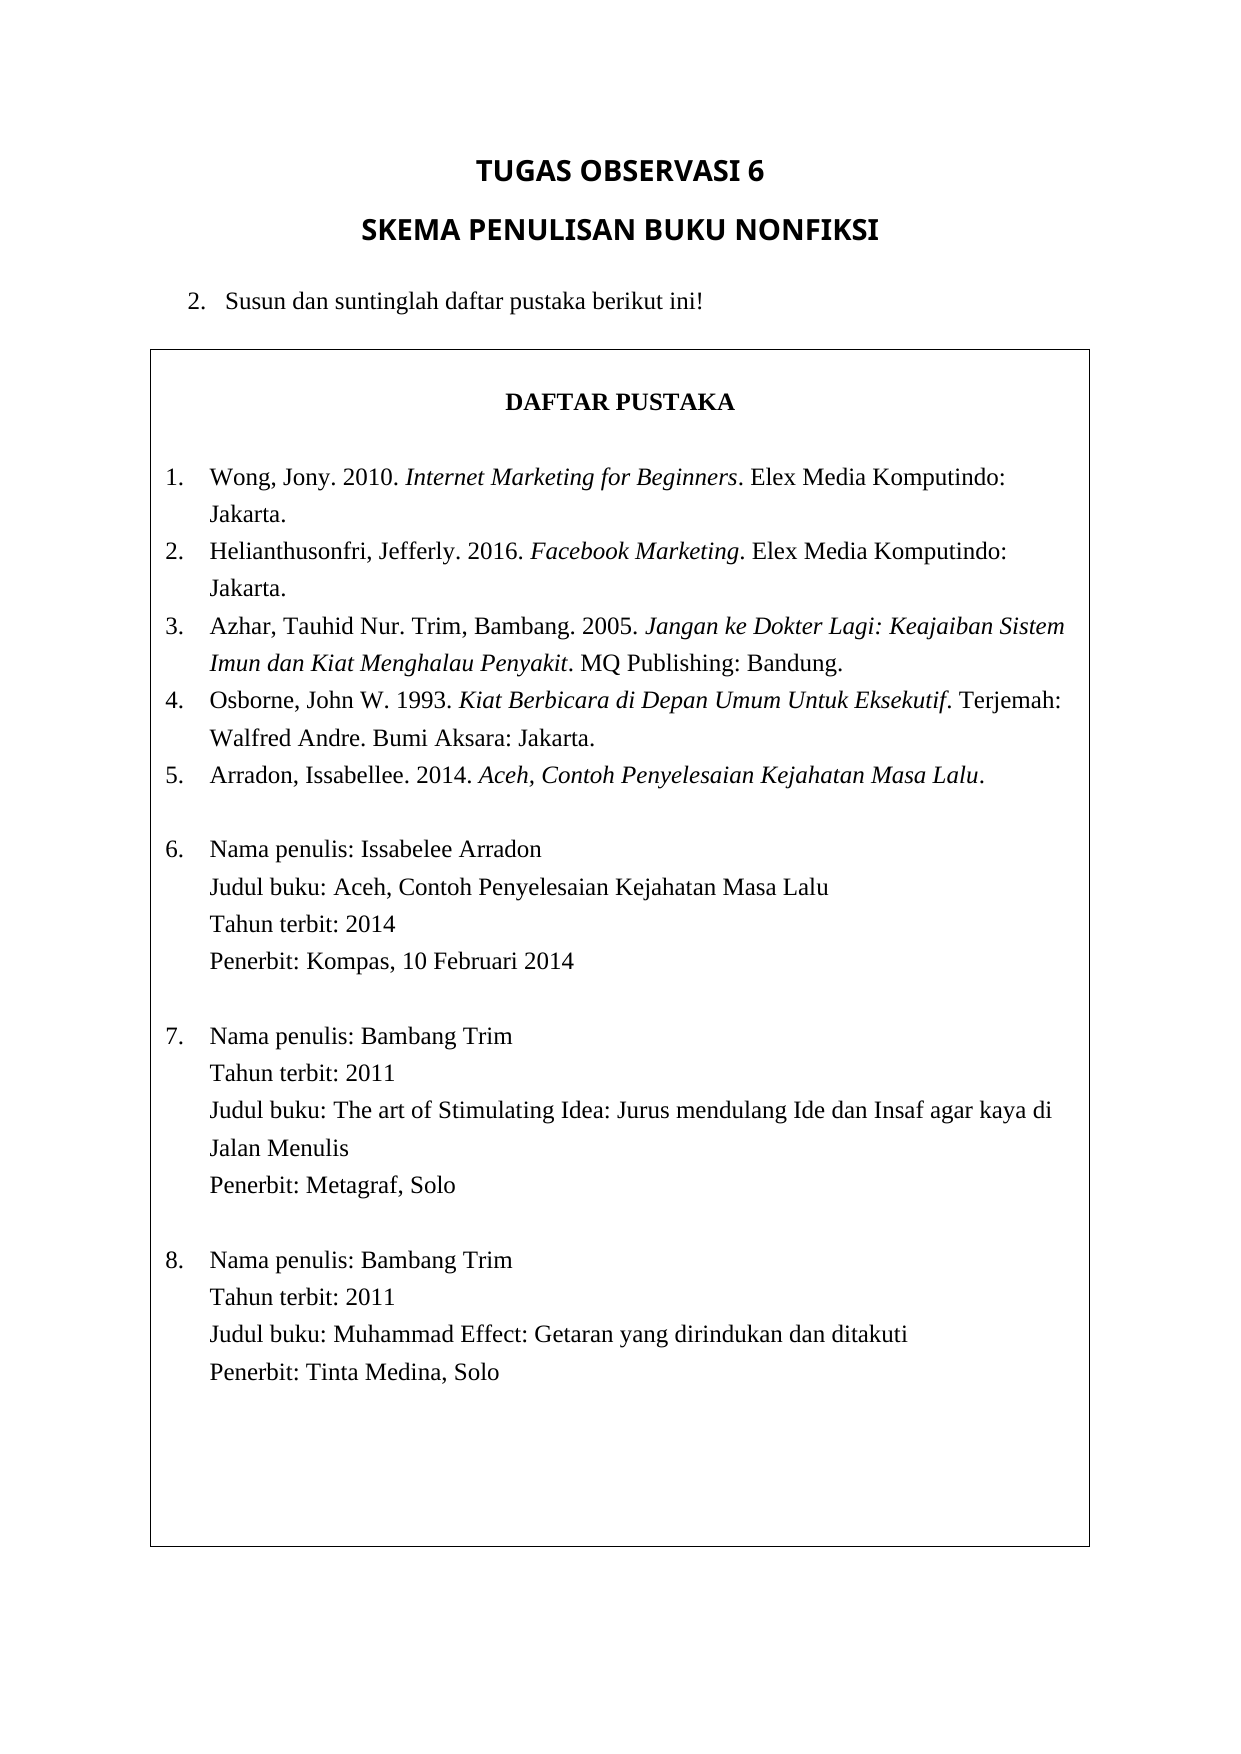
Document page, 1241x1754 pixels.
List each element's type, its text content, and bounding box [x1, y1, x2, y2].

table_header DAFTAR PUSTAKA Wong, Jony. 2010. Internet Marketing for Beginners. Elex Media Komputindo: Jakarta. Helianthusonfri, Jefferly. 2016. Facebook Marketing. Elex Media Komputindo: Jakarta. Azhar, Tauhid Nur. Trim, Bambang. 2005. Jangan ke Dokter Lagi: Keajaiban Sistem Imun dan Kiat Menghalau Penyakit. MQ Publishing: Bandung. Osborne, John W. 1993. Kiat Berbicara di Depan Umum Untuk Eksekutif. Terjemah: Walfred Andre. Bumi Aksara: Jakarta. Arradon, Issabellee. 2014. Aceh, Contoh Penyelesaian Kejahatan Masa Lalu. Nama penulis: Issabelee Arradon Judul buku: Aceh, Contoh Penyelesaian Kejahatan Masa Lalu Tahun terbit: 2014 Penerbit: Kompas, 10 Februari 2014 Nama penulis: Bambang Trim Tahun terbit: 2011 Judul buku: The art of Stimulating Idea: Jurus mendulang Ide dan Insaf agar kaya di Jalan Menulis Penerbit: Metagraf, Solo Nama penulis: Bambang Trim Tahun terbit: 2011 Judul buku: Muhammad Effect: Getaran yang dirindukan dan ditakuti Penerbit: Tinta Medina, Solo [151, 350, 1089, 1546]
text SKEMA PENULISAN BUKU NONFIKSI [150, 209, 1090, 249]
list Susun dan suntinglah daftar pustaka berikut ini! [187, 286, 1090, 315]
text TUGAS OBSERVASI 6 [150, 150, 1090, 190]
